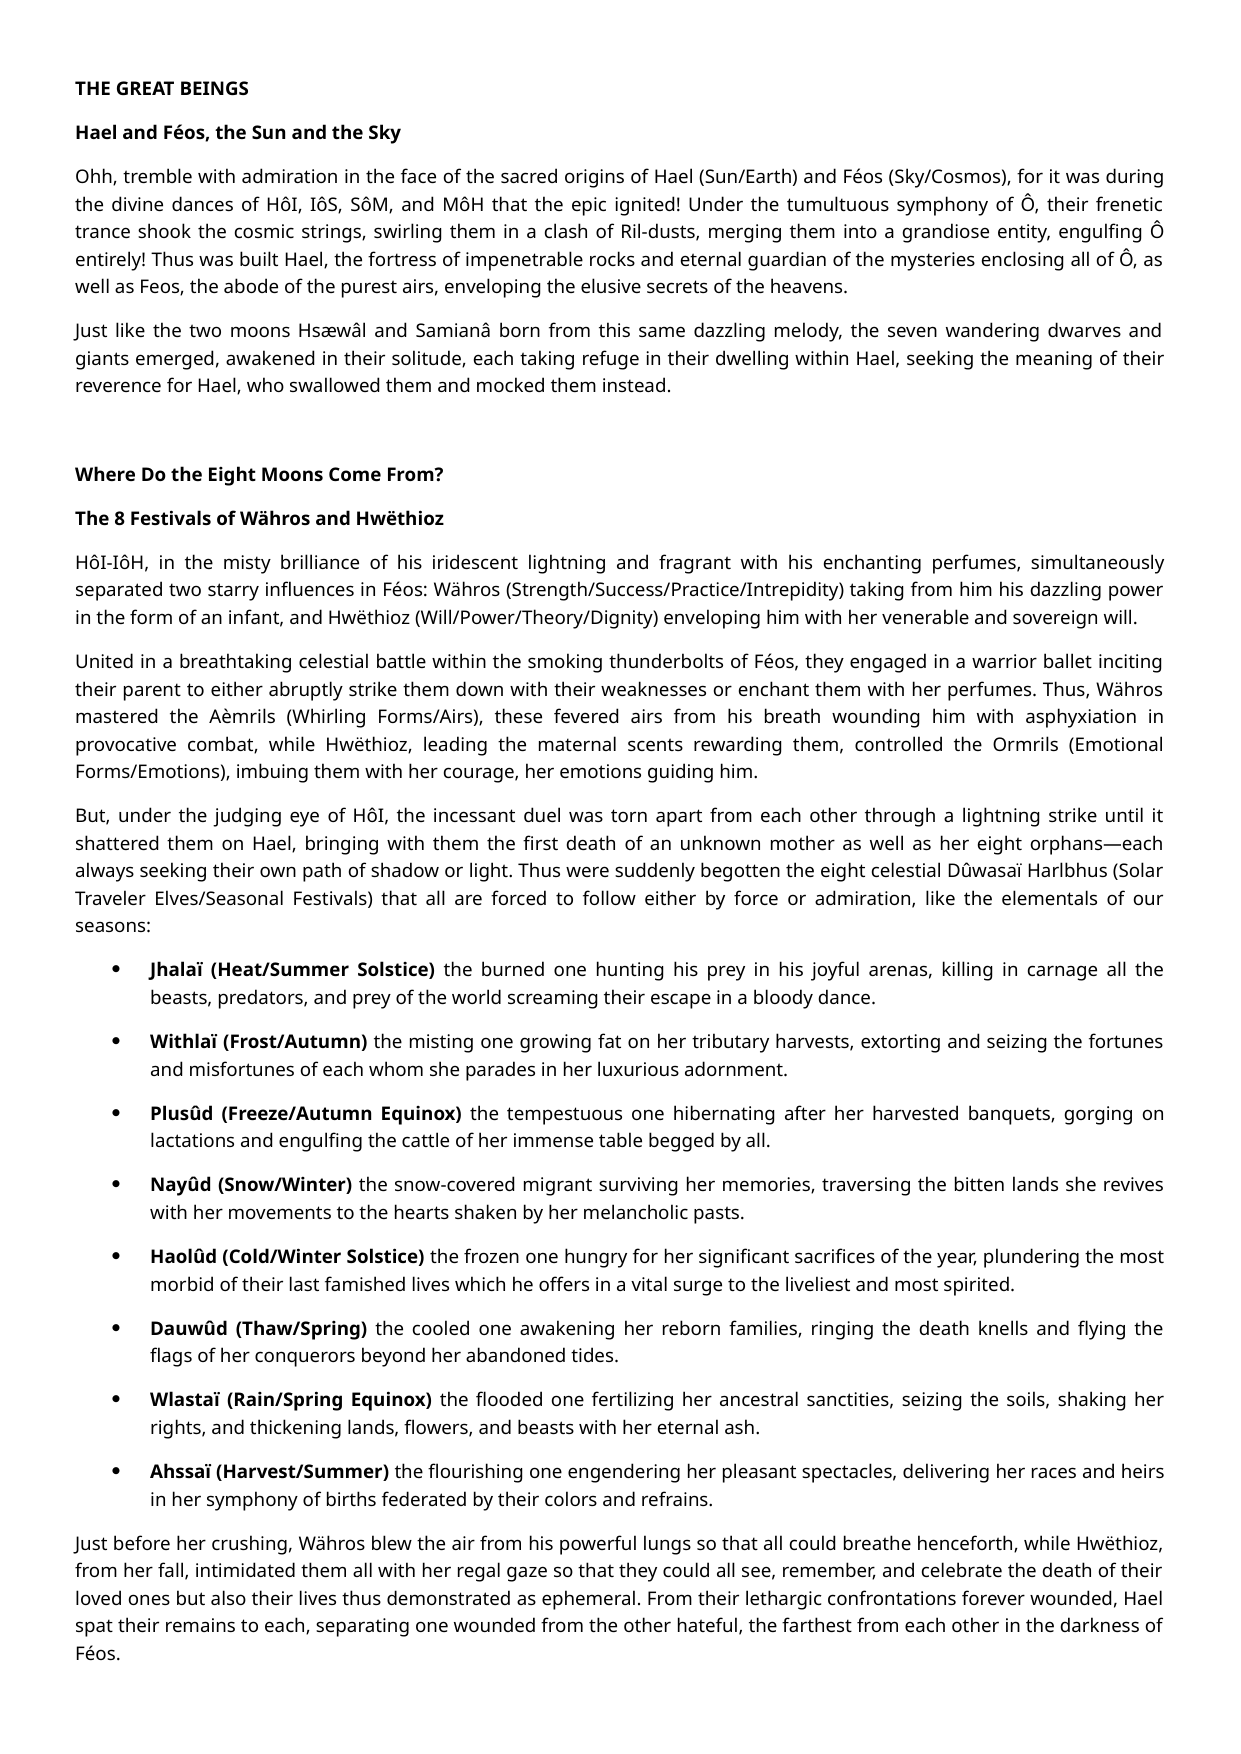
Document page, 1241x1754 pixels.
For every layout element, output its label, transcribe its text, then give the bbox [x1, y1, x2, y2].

list Withlaï (Frost/Autumn) the misting one growing fat on her tributary harvests, extorting and seizing the fortunes and misfortunes of each whom she parades in her luxurious adornment. [112, 1028, 1165, 1081]
text Where Do the Eight Moons Come From? [75, 461, 1165, 486]
list Haolûd (Cold/Winter Solstice) the frozen one hungry for her significant sacrifices of the year, plundering the most morbid of their last famished lives which he offers in a vital surge to the liveliest and most spirited. [112, 1243, 1165, 1296]
text But, under the judging eye of HôI, the incessant duel was torn apart from each other through a lightning strike until it shattered them on Hael, bringing with them the first death of an unknown mother as well as her eight orphans—each always seeking their own path of shadow or light. Thus were suddenly begotten the eight celestial Dûwasaï Harlbhus (Solar Traveler Elves/Seasonal Festivals) that all are forced to follow either by force or admiration, like the elementals of our seasons: [75, 802, 1165, 938]
text The 8 Festivals of Währos and Hwëthioz [75, 505, 1165, 531]
text United in a breathtaking celestial battle within the smoking thunderbolts of Féos, they engaged in a warrior ballet inciting their parent to either abruptly strike them down with their weaknesses or enchant them with her perfumes. Thus, Währos mastered the Aèmrils (Whirling Forms/Airs), these fevered airs from his breath wounding him with asphyxiation in provocative combat, while Hwëthioz, leading the maternal scents rewarding them, controlled the Ormrils (Emotional Forms/Emotions), imbuing them with her courage, her emotions guiding him. [75, 648, 1165, 784]
list Plusûd (Freeze/Autumn Equinox) the tempestuous one hibernating after her harvested banquets, gorging on lactations and engulfing the cattle of her immense table begged by all. [112, 1100, 1165, 1153]
text Just before her crushing, Währos blew the air from his powerful lungs so that all could breathe henceforth, while Hwëthioz, from her fall, intimidated them all with her regal gaze so that they could all see, remember, and celebrate the death of their loved ones but also their lives thus demonstrated as ephemeral. From their lethargic confrontations forever wounded, Hael spat their remains to each, separating one wounded from the other hateful, the farthest from each other in the darkness of Féos. [75, 1530, 1165, 1666]
text HôI-IôH, in the misty brilliance of his iridescent lightning and fragrant with his enchanting perfumes, simultaneously separated two starry influences in Féos: Währos (Strength/Success/Practice/Intrepidity) taking from him his dazzling power in the form of an infant, and Hwëthioz (Will/Power/Theory/Dignity) enveloping him with her venerable and sovereign will. [75, 549, 1165, 630]
list Jhalaï (Heat/Summer Solstice) the burned one hunting his prey in his joyful arenas, killing in carnage all the beasts, predators, and prey of the world screaming their escape in a bloody dance. [112, 957, 1165, 1010]
text THE GREAT BEINGS [75, 75, 1165, 101]
text Just like the two moons Hsæwâl and Samianâ born from this same dazzling melody, the seven wandering dwarves and giants emerged, awakened in their solitude, each taking refuge in their dwelling within Hael, seeking the meaning of their reverence for Hael, who swallowed them and mocked them instead. [75, 317, 1165, 398]
text Hael and Féos, the Sun and the Sky [75, 119, 1165, 145]
list Wlastaï (Rain/Spring Equinox) the flooded one fertilizing her ancestral sanctities, seizing the soils, shaking her rights, and thickening lands, flowers, and beasts with her eternal ash. [112, 1387, 1165, 1440]
list Nayûd (Snow/Winter) the snow-covered migrant surviving her memories, traversing the bitten lands she revives with her movements to the hearts shaken by her melancholic pasts. [112, 1172, 1165, 1225]
text Ohh, tremble with admiration in the face of the sacred origins of Hael (Sun/Earth) and Féos (Sky/Cosmos), for it was during the divine dances of HôI, IôS, SôM, and MôH that the epic ignited! Under the tumultuous symphony of Ô, their frenetic trance shook the cosmic strings, swirling them in a clash of Ril-dusts, merging them into a grandiose entity, engulfing Ô entirely! Thus was built Hael, the fortress of impenetrable rocks and eternal guardian of the mysteries enclosing all of Ô, as well as Feos, the abode of the purest airs, enveloping the elusive secrets of the heavens. [75, 163, 1165, 299]
list Dauwûd (Thaw/Spring) the cooled one awakening her reborn families, ringing the death knells and flying the flags of her conquerors beyond her abandoned tides. [112, 1315, 1165, 1368]
list Ahssaï (Harvest/Summer) the flourishing one engendering her pleasant spectacles, delivering her races and heirs in her symphony of births federated by their colors and refrains. [112, 1458, 1165, 1511]
